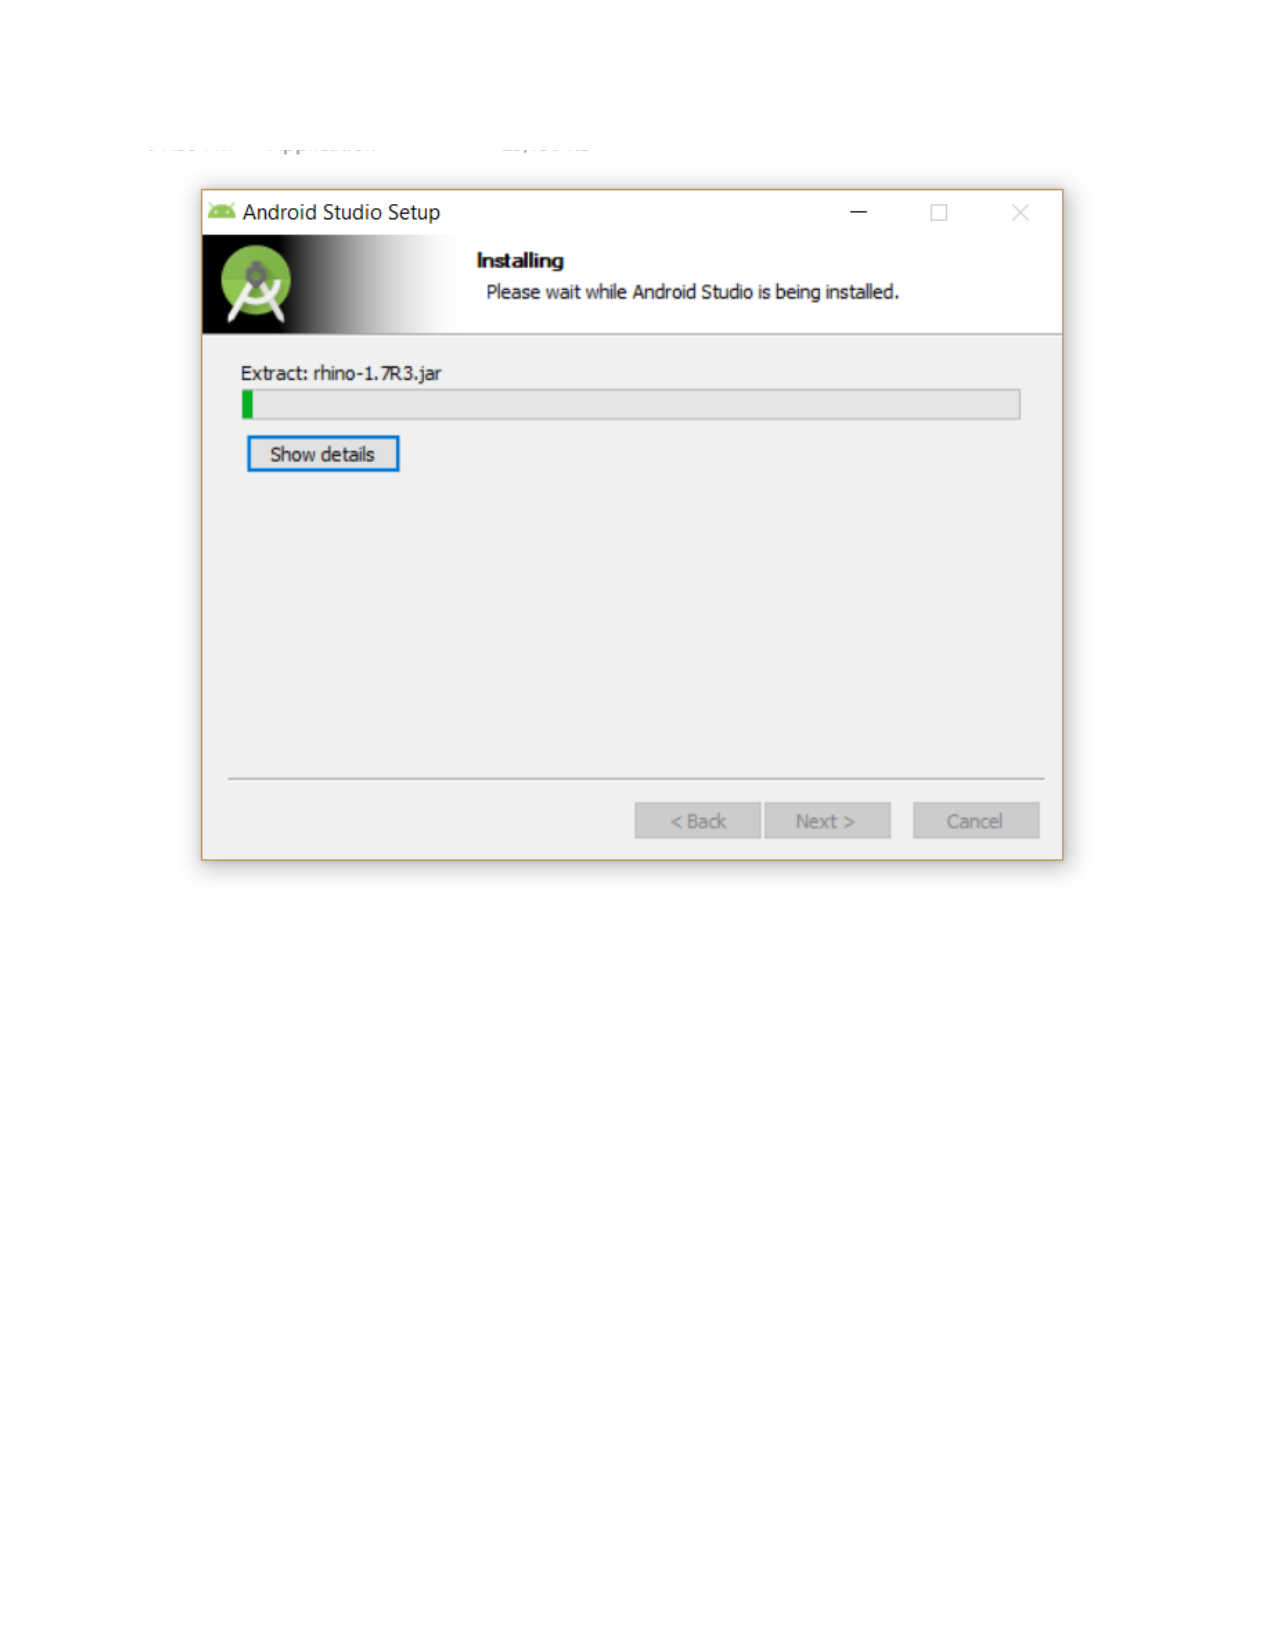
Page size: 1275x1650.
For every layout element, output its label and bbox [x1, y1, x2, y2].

picture [150, 150, 1125, 1023]
